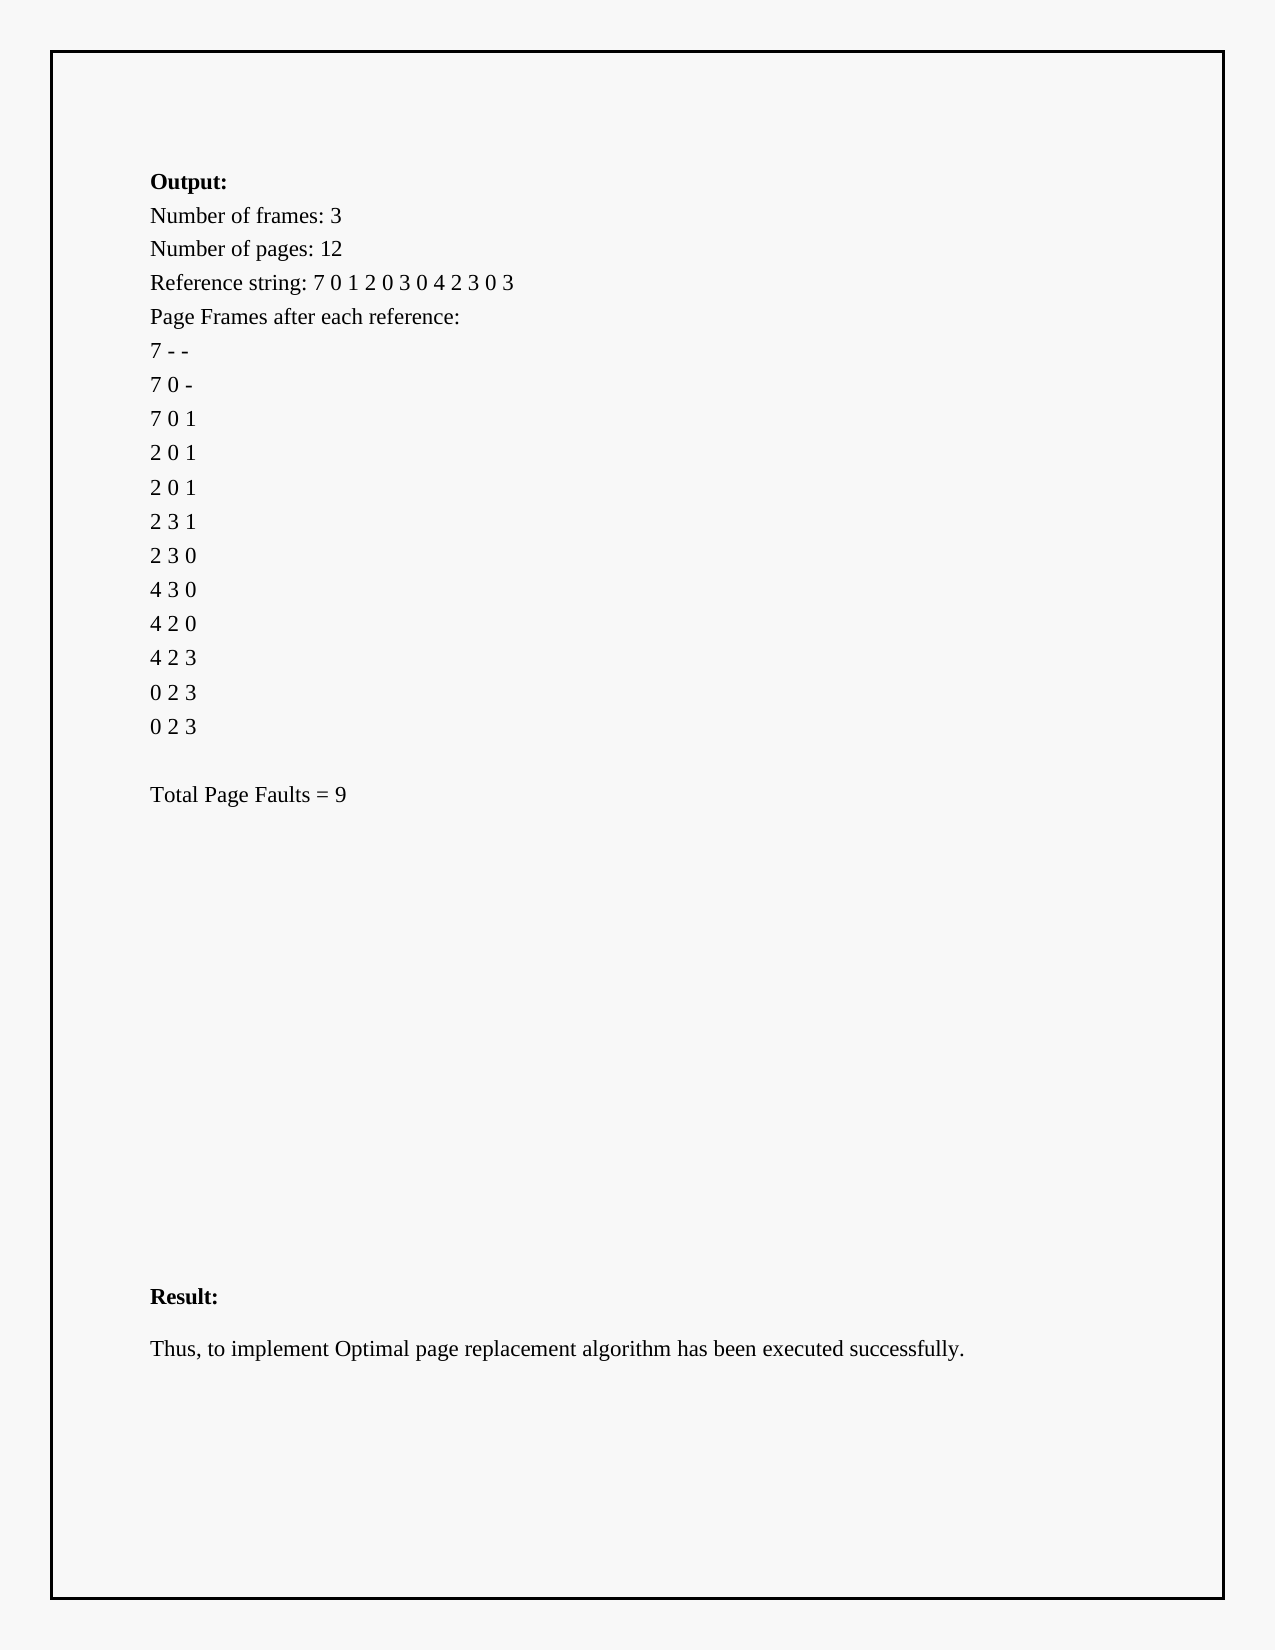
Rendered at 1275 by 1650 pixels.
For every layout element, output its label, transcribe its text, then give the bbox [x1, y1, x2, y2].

subtitle Result: [150, 1283, 1162, 1309]
subtitle Output: [150, 168, 1162, 194]
text 2 3 1 [150, 508, 1162, 534]
text 4 2 0 [150, 610, 1162, 637]
text 7 0 1 [150, 405, 1162, 432]
text 0 2 3 [150, 679, 1162, 705]
text Total Page Faults = 9 [150, 781, 1162, 808]
text 7 0 - [150, 371, 1162, 398]
text Number of frames: 3 Number of pages: 12 [150, 202, 347, 262]
text 4 3 0 [150, 576, 1162, 603]
text Reference string: 7 0 1 2 0 3 0 4 2 3 0 3 Page Frames after each reference: [150, 269, 527, 329]
text 7 - - [150, 337, 1162, 363]
text 0 2 3 [150, 713, 1162, 739]
text 2 3 0 [150, 542, 1162, 568]
text Thus, to implement Optimal page replacement algorithm has been executed successfully. [150, 1335, 1162, 1362]
text 2 0 1 [150, 474, 1162, 500]
text 2 0 1 [150, 439, 1162, 466]
text 4 2 3 [150, 644, 1162, 671]
